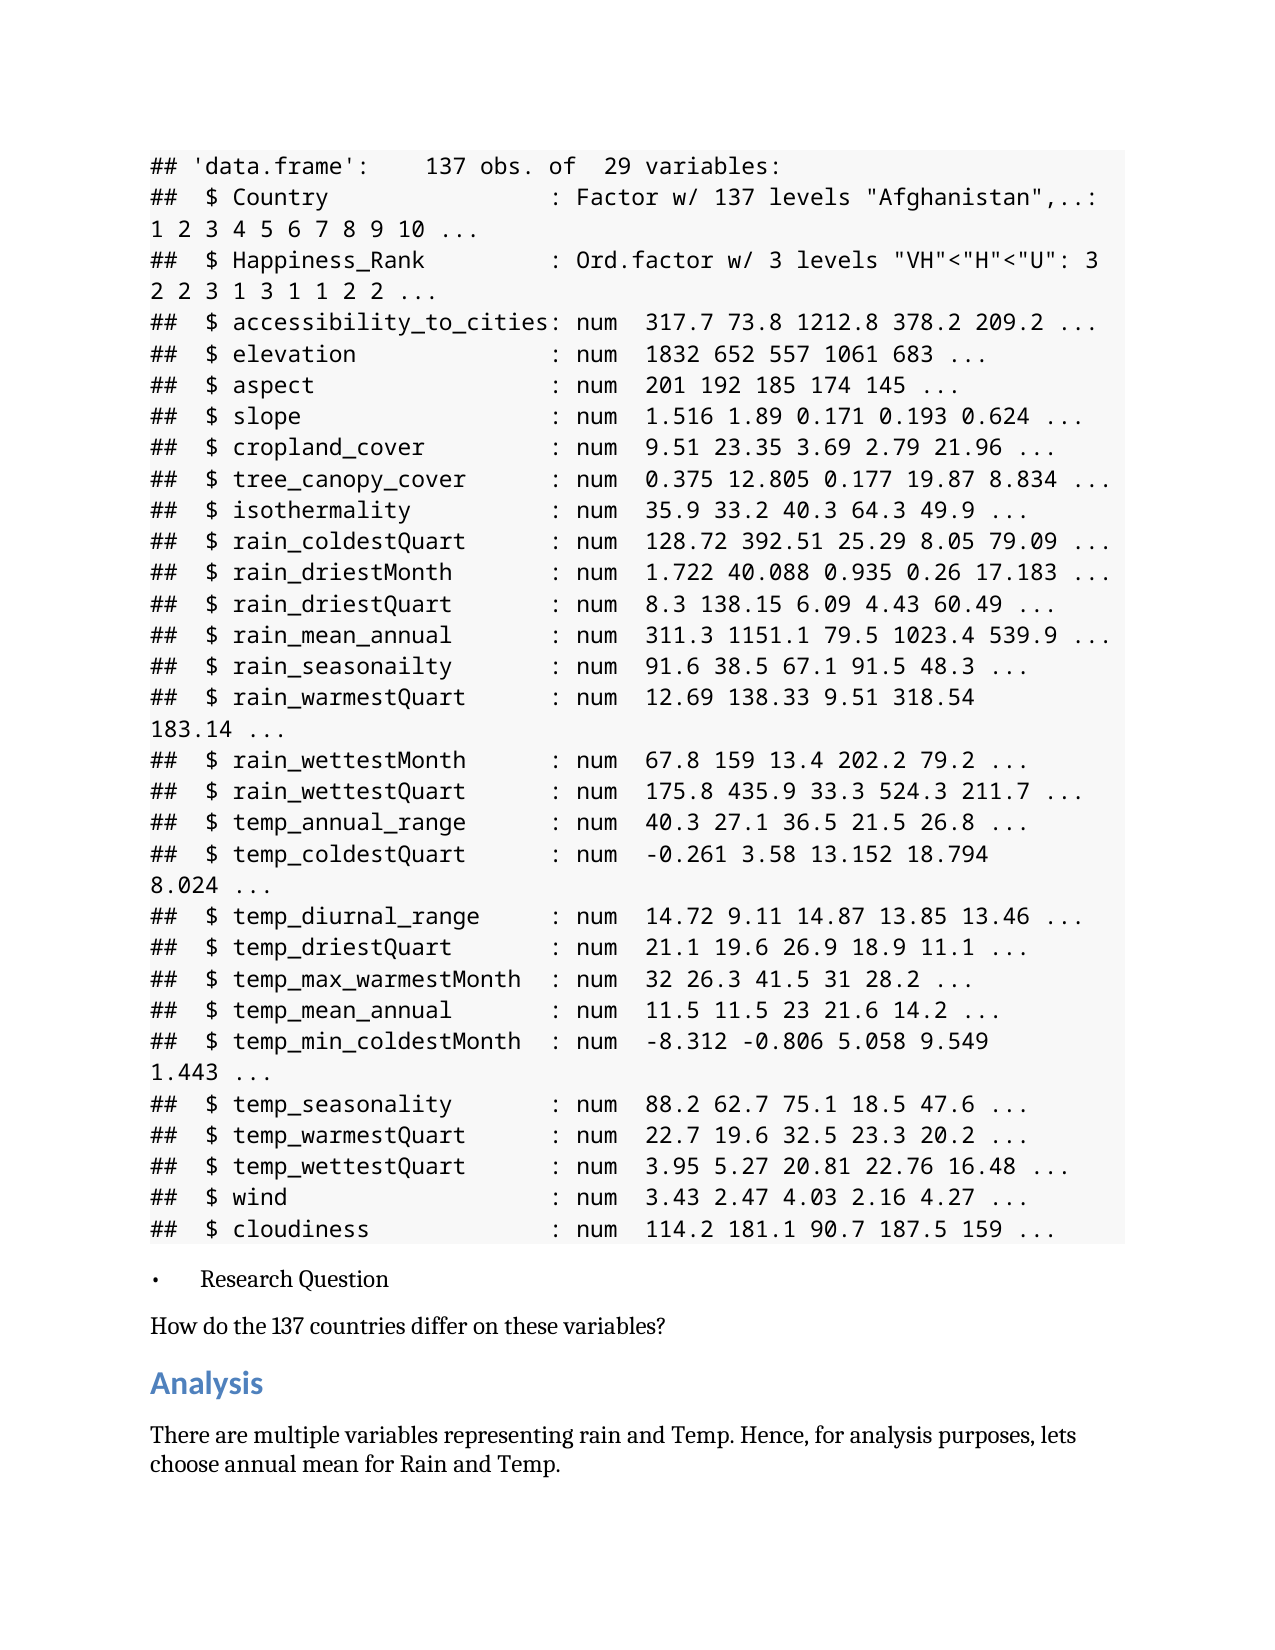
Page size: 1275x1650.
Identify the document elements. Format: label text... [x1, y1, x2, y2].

text How do the 137 countries differ on these variables? [150, 1312, 1125, 1341]
text There are multiple variables representing rain and Temp. Hence, for analysis purposes, lets choose annual mean for Rain and Temp. [150, 1421, 1125, 1479]
text ## 'data.frame': 137 obs. of 29 variables: ## $ Country : Factor w/ 137 levels "Afghanistan",..: 1 2 3 4 5 6 7 8 9 10 ... ## $ Happiness_Rank : Ord.factor w/ 3 levels "VH"<"H"<"U": 3 2 2 3 1 3 1 1 2 2 ... ## $ accessibility_to_cities: num 317.7 73.8 1212.8 378.2 209.2 ... ## $ elevation : num 1832 652 557 1061 683 ... ## $ aspect : num 201 192 185 174 145 ... ## $ slope : num 1.516 1.89 0.171 0.193 0.624 ... ## $ cropland_cover : num 9.51 23.35 3.69 2.79 21.96 ... ## $ tree_canopy_cover : num 0.375 12.805 0.177 19.87 8.834 ... ## $ isothermality : num 35.9 33.2 40.3 64.3 49.9 ... ## $ rain_coldestQuart : num 128.72 392.51 25.29 8.05 79.09 ... ## $ rain_driestMonth : num 1.722 40.088 0.935 0.26 17.183 ... ## $ rain_driestQuart : num 8.3 138.15 6.09 4.43 60.49 ... ## $ rain_mean_annual : num 311.3 1151.1 79.5 1023.4 539.9 ... ## $ rain_seasonailty : num 91.6 38.5 67.1 91.5 48.3 ... ## $ rain_warmestQuart : num 12.69 138.33 9.51 318.54 183.14 ... ## $ rain_wettestMonth : num 67.8 159 13.4 202.2 79.2 ... ## $ rain_wettestQuart : num 175.8 435.9 33.3 524.3 211.7 ... ## $ temp_annual_range : num 40.3 27.1 36.5 21.5 26.8 ... ## $ temp_coldestQuart : num -0.261 3.58 13.152 18.794 8.024 ... ## $ temp_diurnal_range : num 14.72 9.11 14.87 13.85 13.46 ... ## $ temp_driestQuart : num 21.1 19.6 26.9 18.9 11.1 ... ## $ temp_max_warmestMonth : num 32 26.3 41.5 31 28.2 ... ## $ temp_mean_annual : num 11.5 11.5 23 21.6 14.2 ... ## $ temp_min_coldestMonth : num -8.312 -0.806 5.058 9.549 1.443 ... ## $ temp_seasonality : num 88.2 62.7 75.1 18.5 47.6 ... ## $ temp_warmestQuart : num 22.7 19.6 32.5 23.3 20.2 ... ## $ temp_wettestQuart : num 3.95 5.27 20.81 22.76 16.48 ... ## $ wind : num 3.43 2.47 4.03 2.16 4.27 ... ## $ cloudiness : num 114.2 181.1 90.7 187.5 159 ... [150, 150, 1125, 1244]
list Research Question [150, 1264, 1125, 1293]
subtitle Analysis [150, 1362, 1125, 1402]
